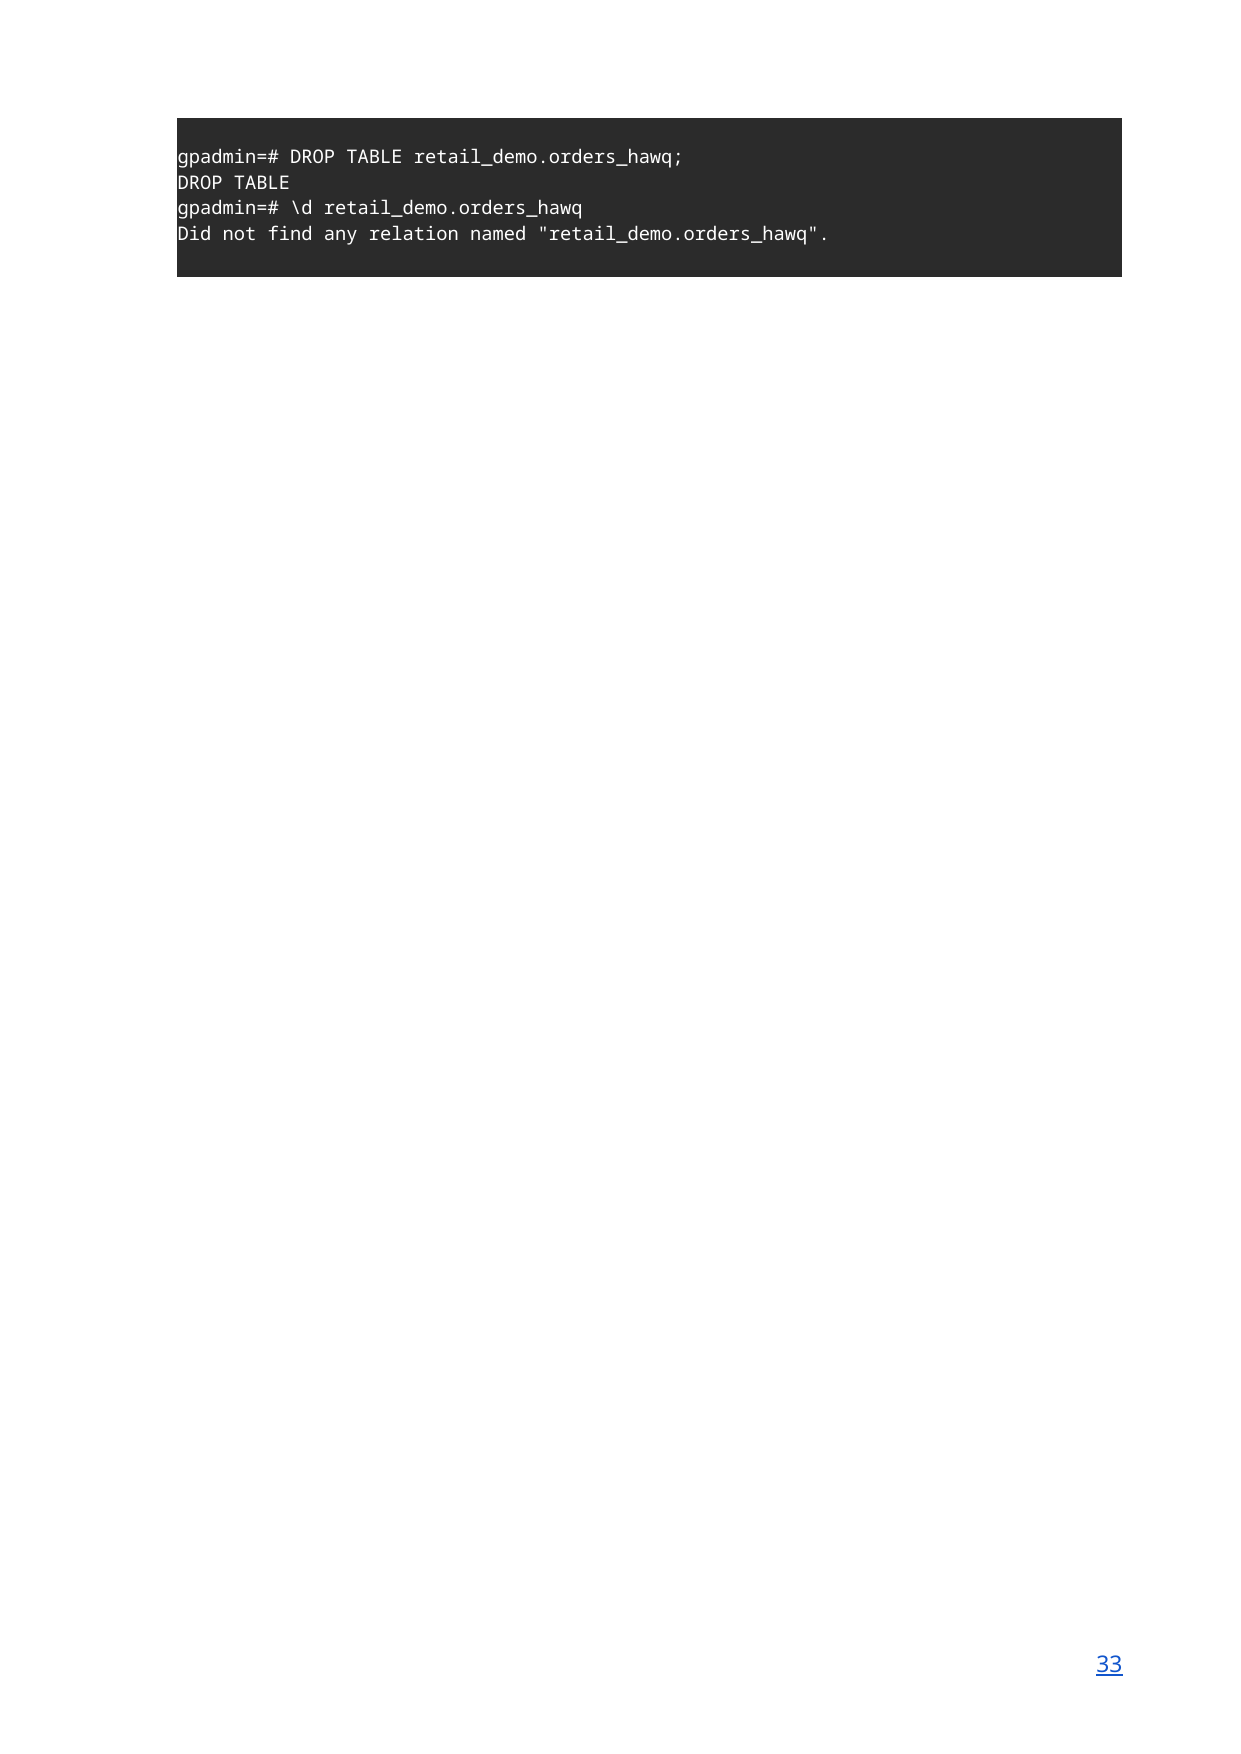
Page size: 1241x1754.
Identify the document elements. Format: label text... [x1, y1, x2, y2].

text Did not find any relation named "retail_demo.orders_hawq". [177, 220, 1122, 246]
text gpadmin=# \d retail_demo.orders_hawq [177, 195, 1122, 220]
text gpadmin=# DROP TABLE retail_demo.orders_hawq; [177, 144, 1122, 169]
text DROP TABLE [177, 169, 1122, 195]
